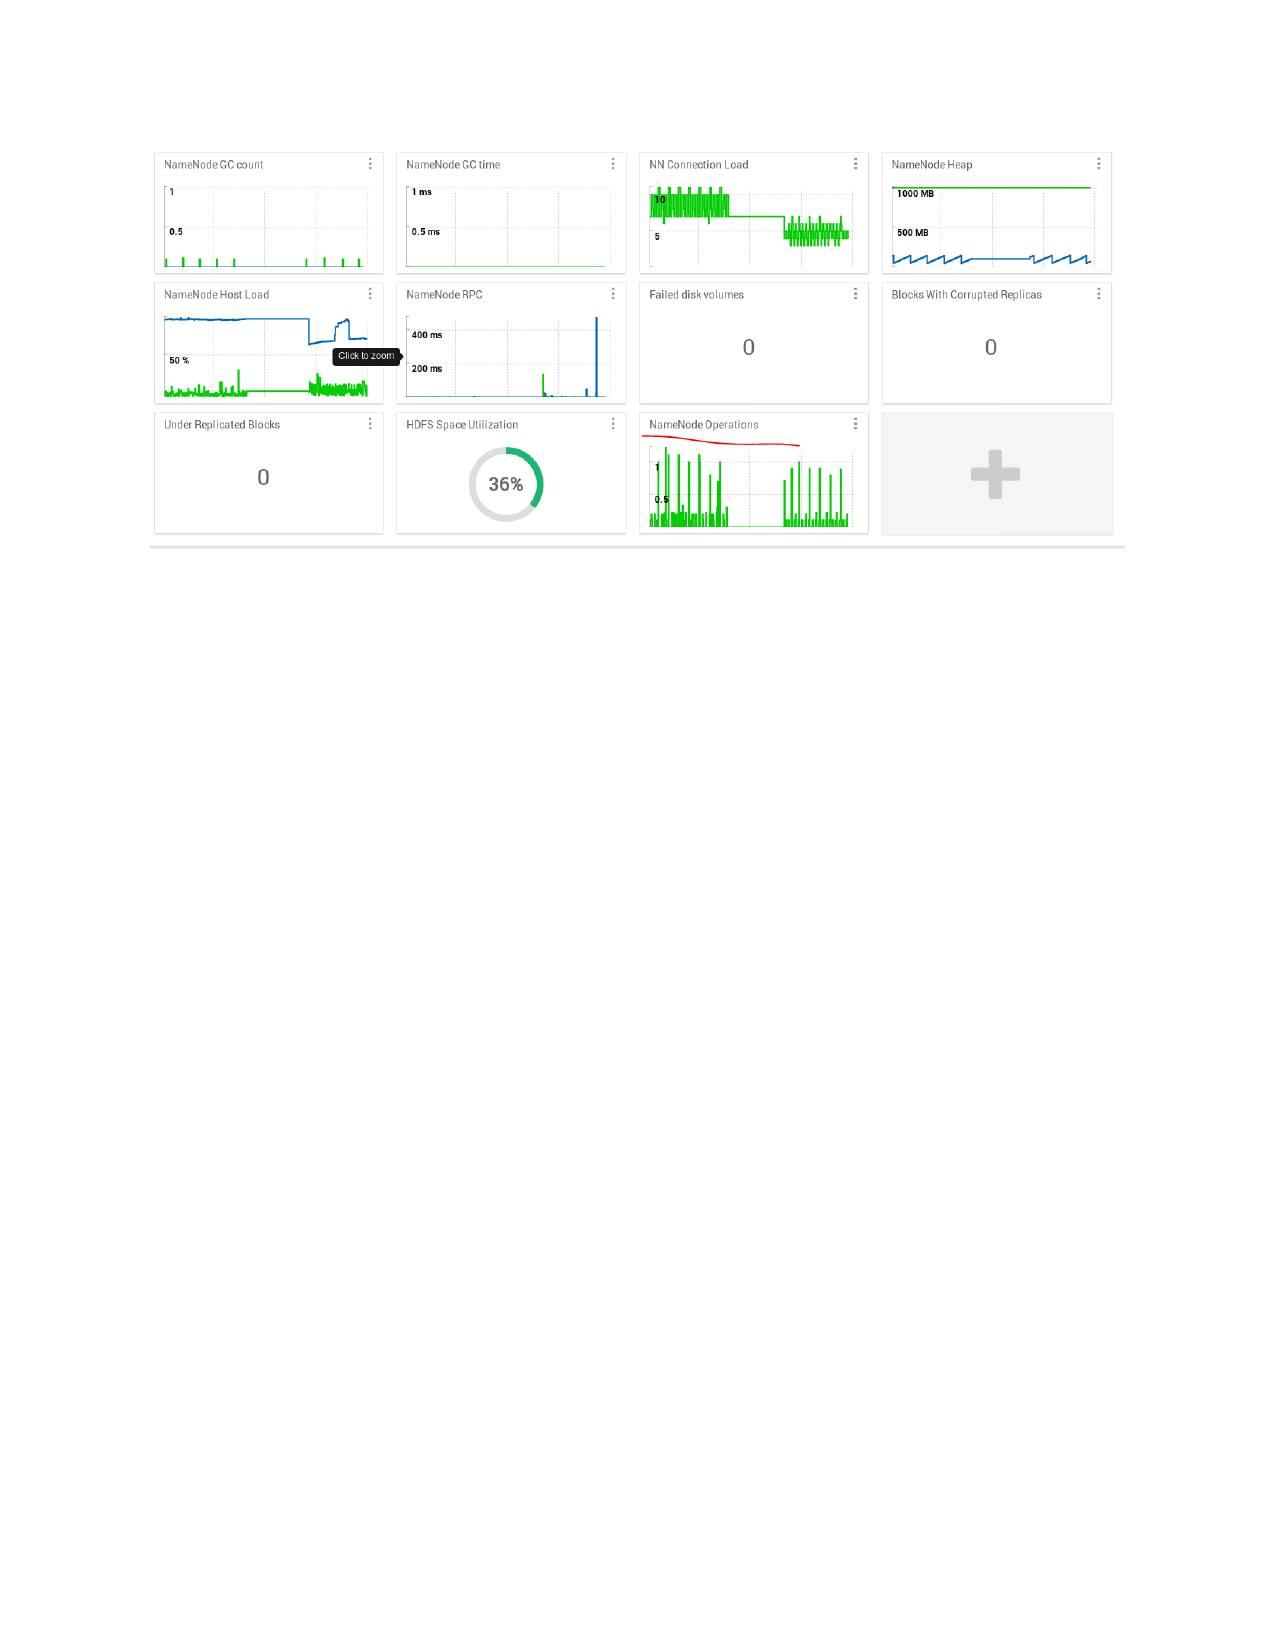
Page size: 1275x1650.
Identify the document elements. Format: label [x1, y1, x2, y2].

picture [150, 150, 1125, 549]
